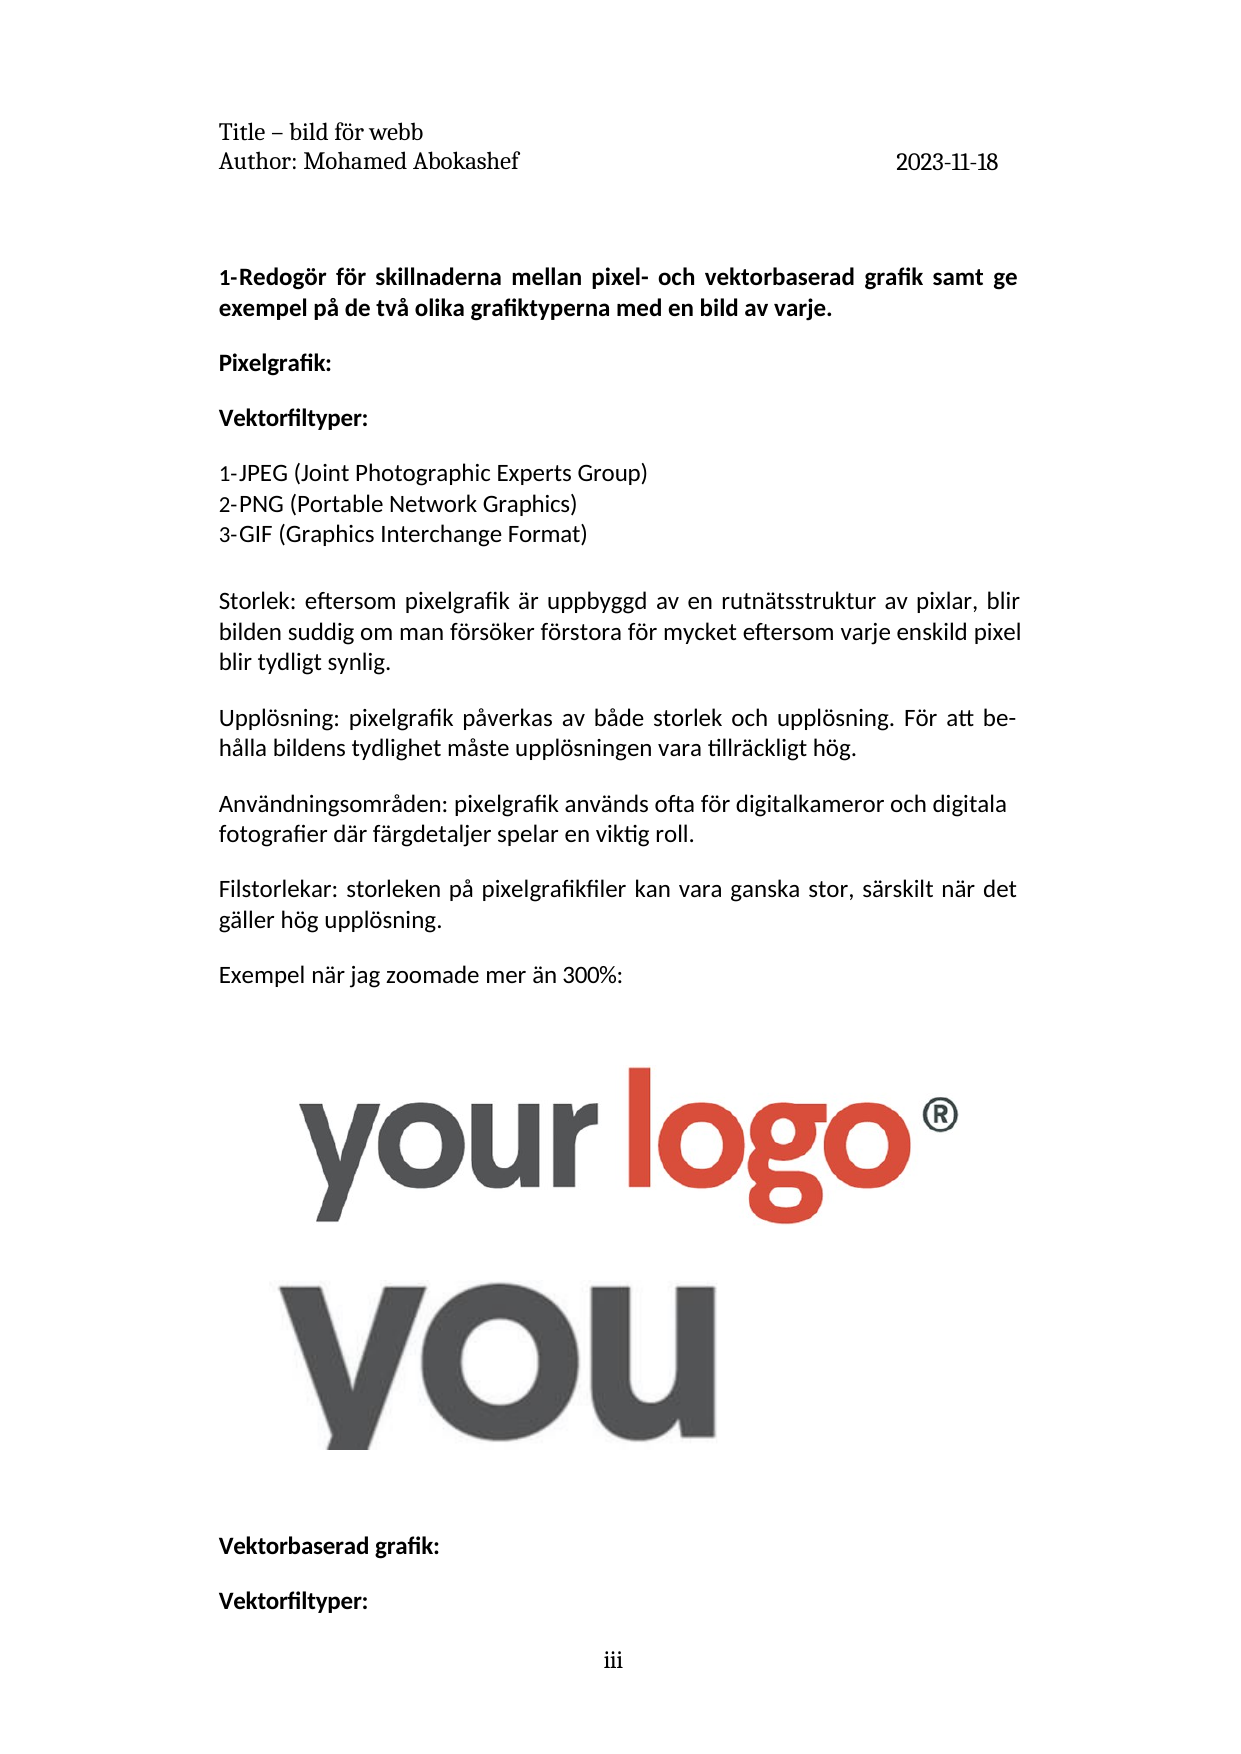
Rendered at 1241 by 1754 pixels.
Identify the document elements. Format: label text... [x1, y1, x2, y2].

picture [268, 1280, 718, 1450]
text Upplösning: pixelgrafik påverkas av både storlek och upplösning. För att be- hålla bildens tydlighet måste upplösningen vara tillräckligt hög. [218, 702, 1025, 763]
text Exempel när jag zoomade mer än 300%: [218, 959, 1065, 990]
list JPEG (Joint Photographic Experts Group) [218, 457, 1065, 488]
text Filstorlekar: storleken på pixelgrafikfiler kan vara ganska stor, särskilt när det gäller hög upplösning. [218, 873, 1065, 934]
picture [298, 1065, 960, 1226]
list PNG (Portable Network Graphics) [218, 488, 1065, 518]
text Storlek: eftersom pixelgrafik är uppbyggd av en rutnätsstruktur av pixlar, blir bilden suddig om man försöker förstora för mycket eftersom varje enskild pixel blir tydligt synlig. [218, 586, 1021, 677]
list GIF (Graphics Interchange Format) [218, 518, 1065, 549]
subtitle Vektorbaserad grafik: Vektorfiltyper: [218, 1530, 585, 1616]
list Redogör för skillnaderna mellan pixel- och vektorbaserad grafik samt ge exempel på de två olika grafiktyperna med en bild av varje. [218, 261, 1022, 322]
text Vektorfiltyper: [218, 402, 1065, 433]
text Användningsområden: pixelgrafik används ofta för digitalkameror och digitala fotografier där färgdetaljer spelar en viktig roll. [218, 788, 1065, 849]
text Pixelgrafik: [218, 347, 1065, 377]
